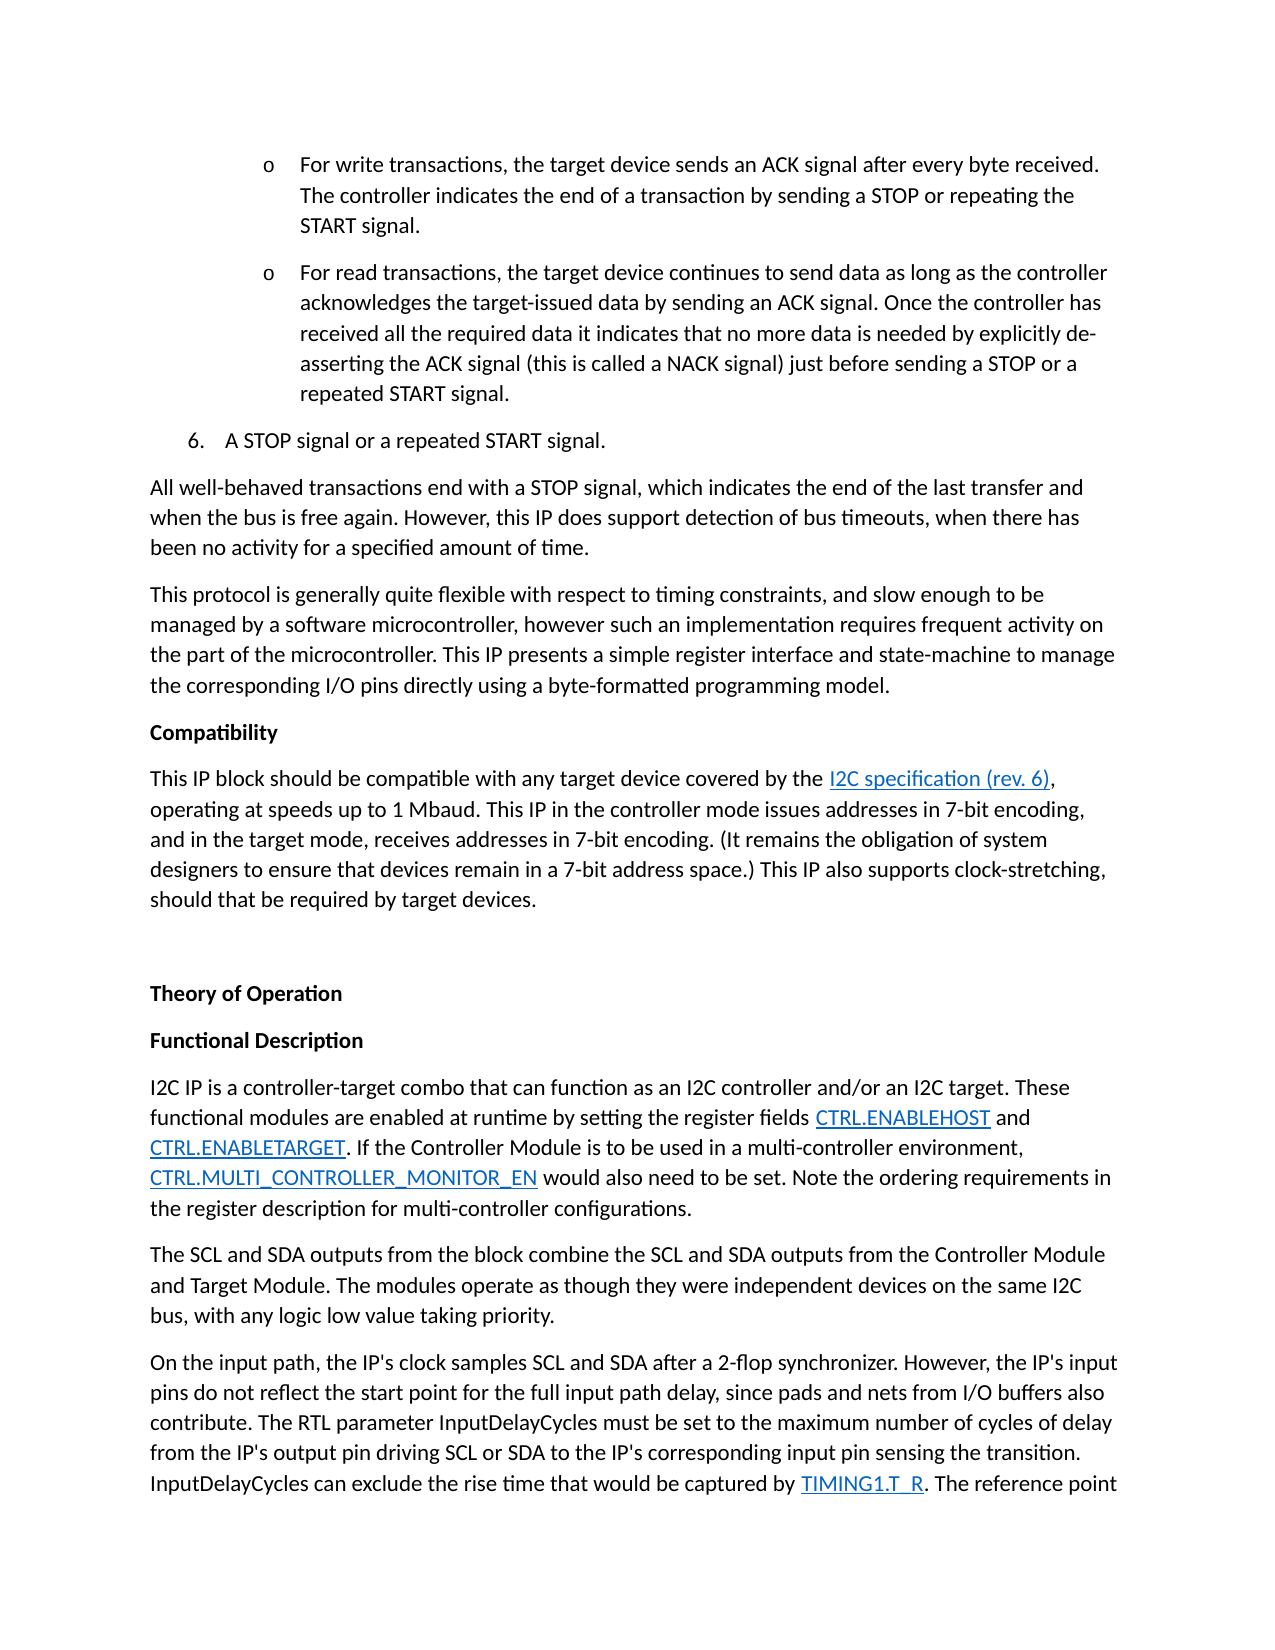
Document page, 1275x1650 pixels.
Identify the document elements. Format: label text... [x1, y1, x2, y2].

text Compatibility [150, 718, 1125, 746]
list For write transactions, the target device sends an ACK signal after every byte received. The controller indicates the end of a transaction by sending a STOP or repeating the START signal. [262, 150, 1125, 239]
text Theory of Operation [150, 979, 1125, 1007]
list A STOP signal or a repeated START signal. [187, 426, 1125, 454]
text This protocol is generally quite flexible with respect to timing constraints, and slow enough to be managed by a software microcontroller, however such an implementation requires frequent activity on the part of the microcontroller. This IP presents a simple register interface and state-machine to manage the corresponding I/O pins directly using a byte-formatted programming model. [150, 580, 1125, 699]
text This IP block should be compatible with any target device covered by the I2C specification (rev. 6), operating at speeds up to 1 Mbaud. This IP in the controller mode issues addresses in 7-bit encoding, and in the target mode, receives addresses in 7-bit encoding. (It remains the obligation of system designers to ensure that devices remain in a 7-bit address space.) This IP also supports clock-stretching, should that be required by target devices. [150, 764, 1125, 913]
text Functional Description [150, 1026, 1125, 1054]
text The SCL and SDA outputs from the block combine the SCL and SDA outputs from the Controller Module and Target Module. The modules operate as though they were independent devices on the same I2C bus, with any logic low value taking priority. [150, 1241, 1125, 1329]
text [150, 1348, 1125, 1497]
text I2C IP is a controller-target combo that can function as an I2C controller and/or an I2C target. These functional modules are enabled at runtime by setting the register fields CTRL.ENABLEHOST and CTRL.ENABLETARGET. If the Controller Module is to be used in a multi-controller environment, CTRL.MULTI_CONTROLLER_MONITOR_EN would also need to be set. Note the ordering requirements in the register description for multi-controller configurations. [150, 1073, 1125, 1222]
list For read transactions, the target device continues to send data as long as the controller acknowledges the target-issued data by sending an ACK signal. Once the controller has received all the required data it indicates that no more data is needed by explicitly de-asserting the ACK signal (this is called a NACK signal) just before sending a STOP or a repeated START signal. [262, 258, 1125, 407]
text All well-behaved transactions end with a STOP signal, which indicates the end of the last transfer and when the bus is free again. However, this IP does support detection of bus timeouts, when there has been no activity for a specified amount of time. [150, 473, 1125, 561]
